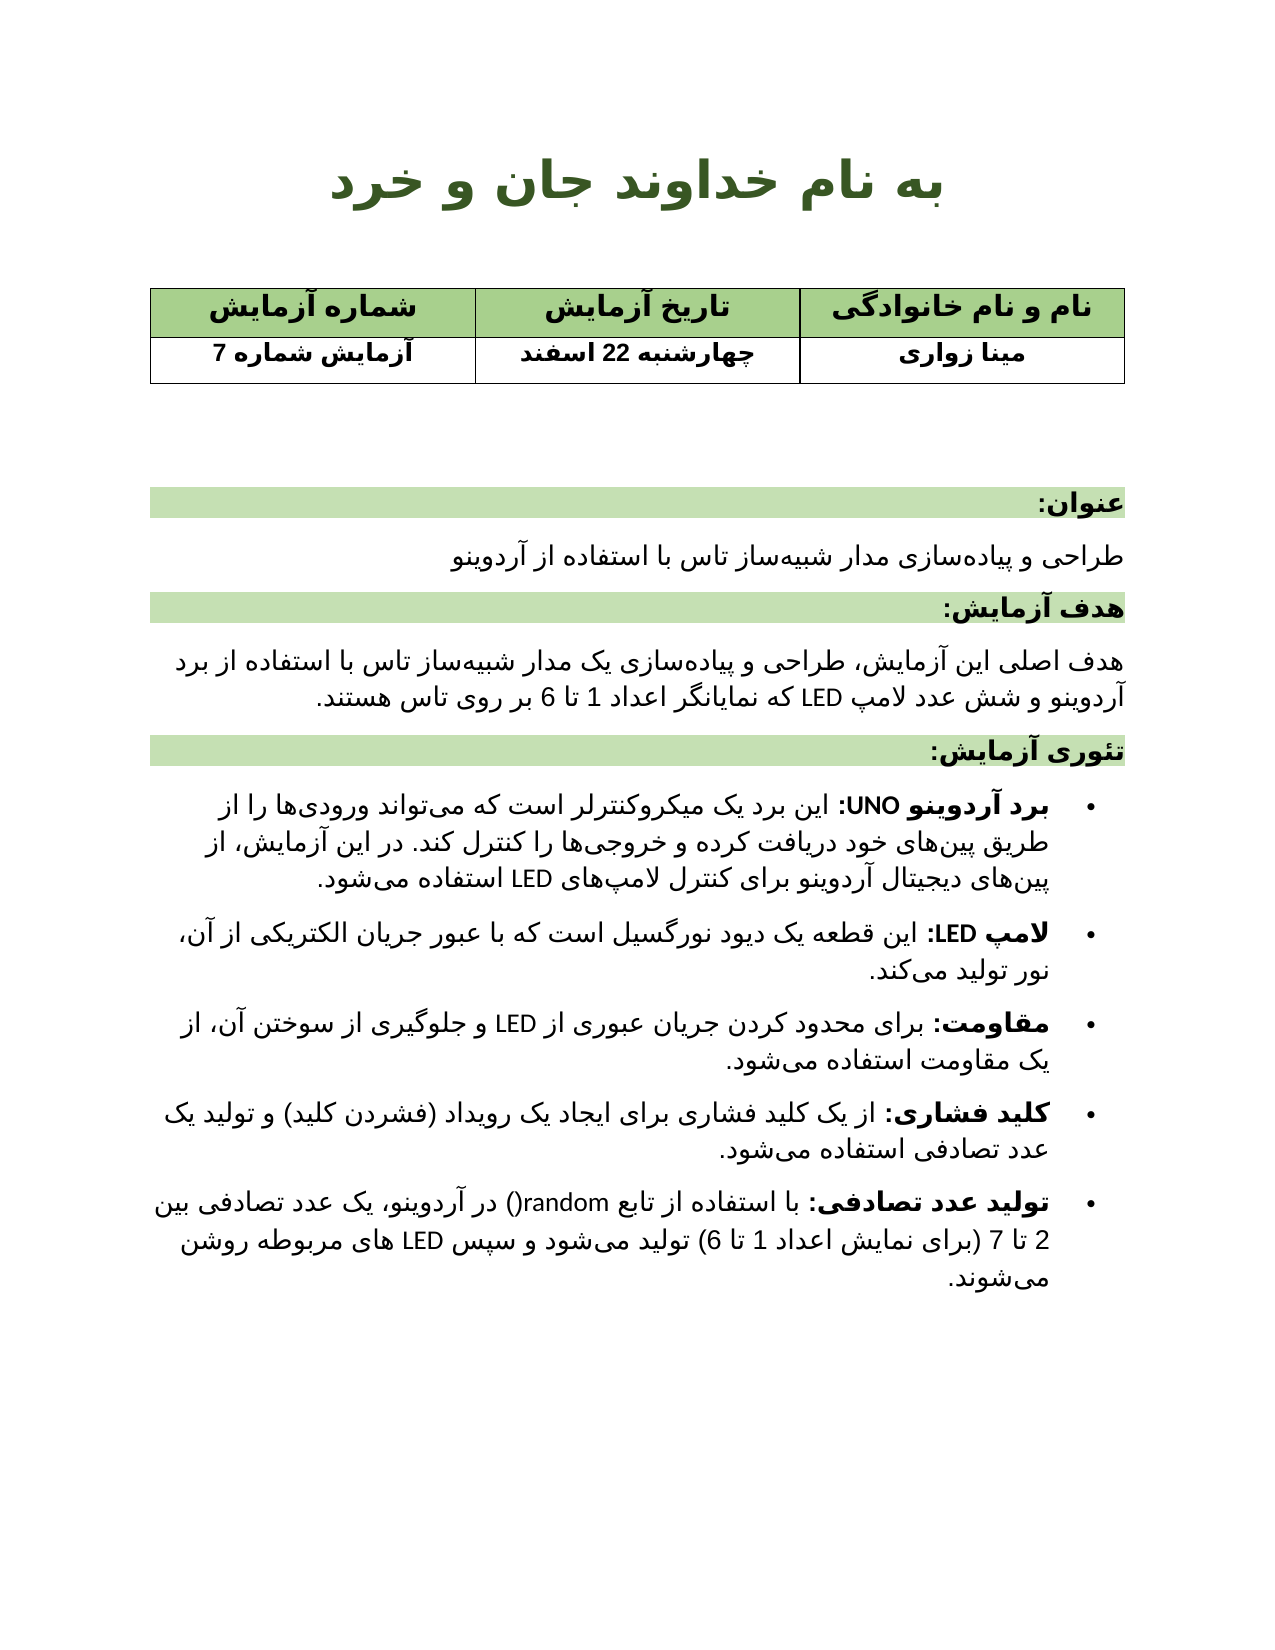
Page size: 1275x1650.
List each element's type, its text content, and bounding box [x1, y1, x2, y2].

text هدف آزمایش: [150, 592, 1125, 623]
list کلید فشاری: از یک کلید فشاری برای ایجاد یک رویداد (فشردن کلید) و تولید یک عدد تصادفی استفاده می‌شود. [150, 1097, 1087, 1164]
list لامپ LED: این قطعه یک دیود نورگسیل است که با عبور جریان الکتریکی از آن، نور تولید می‌کند. [150, 916, 1087, 985]
table_header نام و نام خانوادگی [801, 289, 1124, 337]
text به نام خداوند جان و خرد [150, 150, 1125, 211]
text تئوری آزمایش: [150, 735, 1125, 766]
table_header تاریخ آزمایش [476, 289, 799, 337]
text عنوان: [150, 487, 1125, 518]
table_header شماره آزمایش [151, 289, 475, 337]
table_cell مینا زواری [801, 338, 1124, 382]
list برد آردوینو UNO: این برد یک میکروکنترلر است که می‌تواند ورودی‌ها را از طریق پین‌های خود دریافت کرده و خروجی‌ها را کنترل کند. در این آزمایش، از پین‌های دیجیتال آردوینو برای کنترل لامپ‌های LED استفاده می‌شود. [150, 788, 1087, 894]
text هدف اصلی این آزمایش، طراحی و پیاده‌سازی یک مدار شبیه‌ساز تاس با استفاده از برد آردوینو و شش عدد لامپ LED که نمایانگر اعداد 1 تا 6 بر روی تاس هستند. [150, 645, 1125, 714]
list تولید عدد تصادفی: با استفاده از تابع random() در آردوینو، یک عدد تصادفی بین 2 تا 7 (برای نمایش اعداد 1 تا 6) تولید می‌شود و سپس LED های مربوطه روشن می‌شوند. [150, 1185, 1087, 1292]
text طراحی و پیاده‌سازی مدار شبیه‌ساز تاس با استفاده از آردوینو [150, 539, 1125, 571]
table_cell چهارشنبه 22 اسفند [476, 338, 799, 382]
table_cell آزمایش شماره 7 [151, 338, 475, 382]
list مقاومت: برای محدود کردن جریان عبوری از LED و جلوگیری از سوختن آن، از یک مقاومت استفاده می‌شود. [150, 1006, 1087, 1075]
